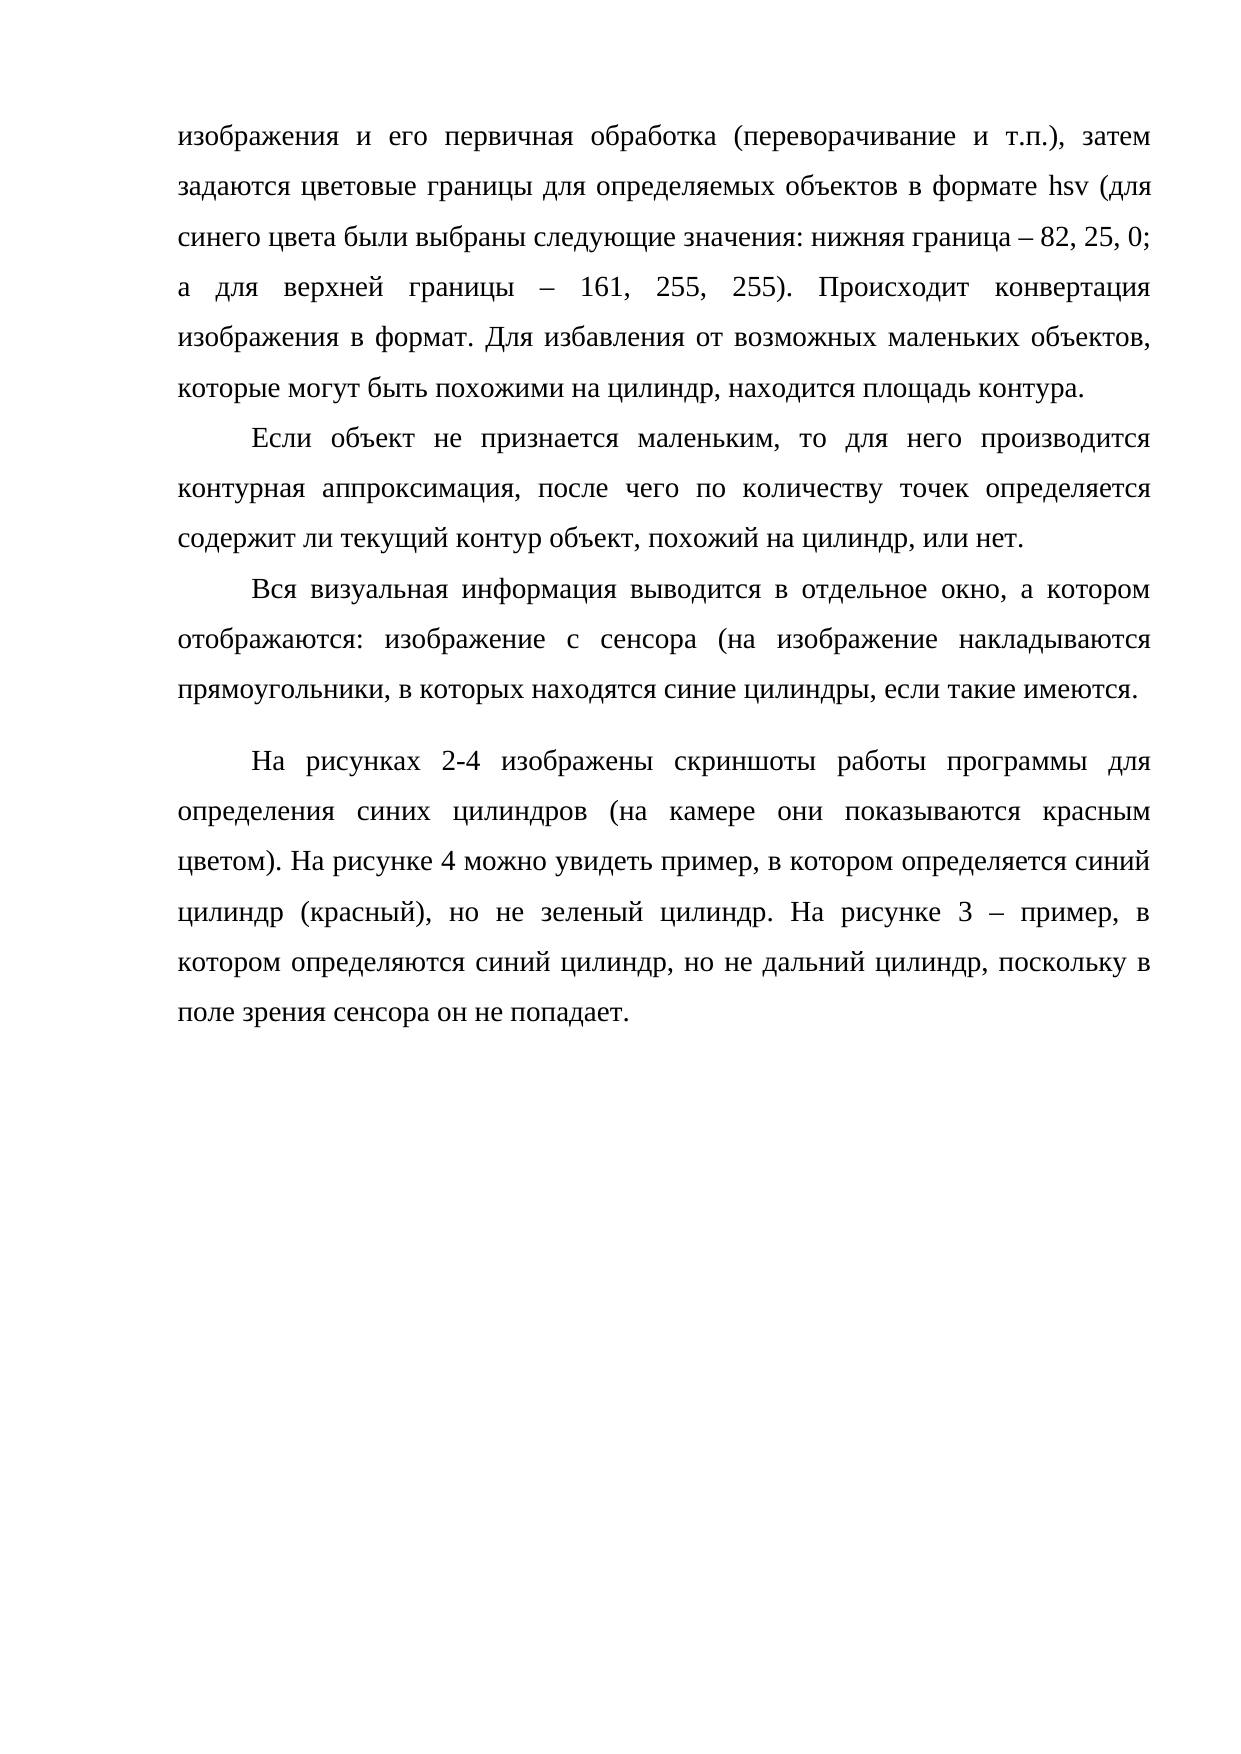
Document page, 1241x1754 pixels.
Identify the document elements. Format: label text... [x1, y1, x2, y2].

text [177, 118, 1152, 403]
text Если объект не признается маленьким, то для него производится контурная аппроксимация, после чего по количеству точек определяется содержит ли текущий контур объект, похожий на цилиндр, или нет. [177, 420, 1152, 554]
text На рисунках 2-4 изображены скриншоты работы программы для определения синих цилиндров (на камере они показываются красным цветом). На рисунке 4 можно увидеть пример, в котором определяется синий цилиндр (красный), но не зеленый цилиндр. На рисунке 3 – пример, в котором определяются синий цилиндр, но не дальний цилиндр, поскольку в поле зрения сенсора он не попадает. [177, 743, 1152, 1028]
text Вся визуальная информация выводится в отдельное окно, а котором отображаются: изображение с сенсора (на изображение накладываются прямоугольники, в которых находятся синие цилиндры, если такие имеются. [177, 571, 1152, 705]
